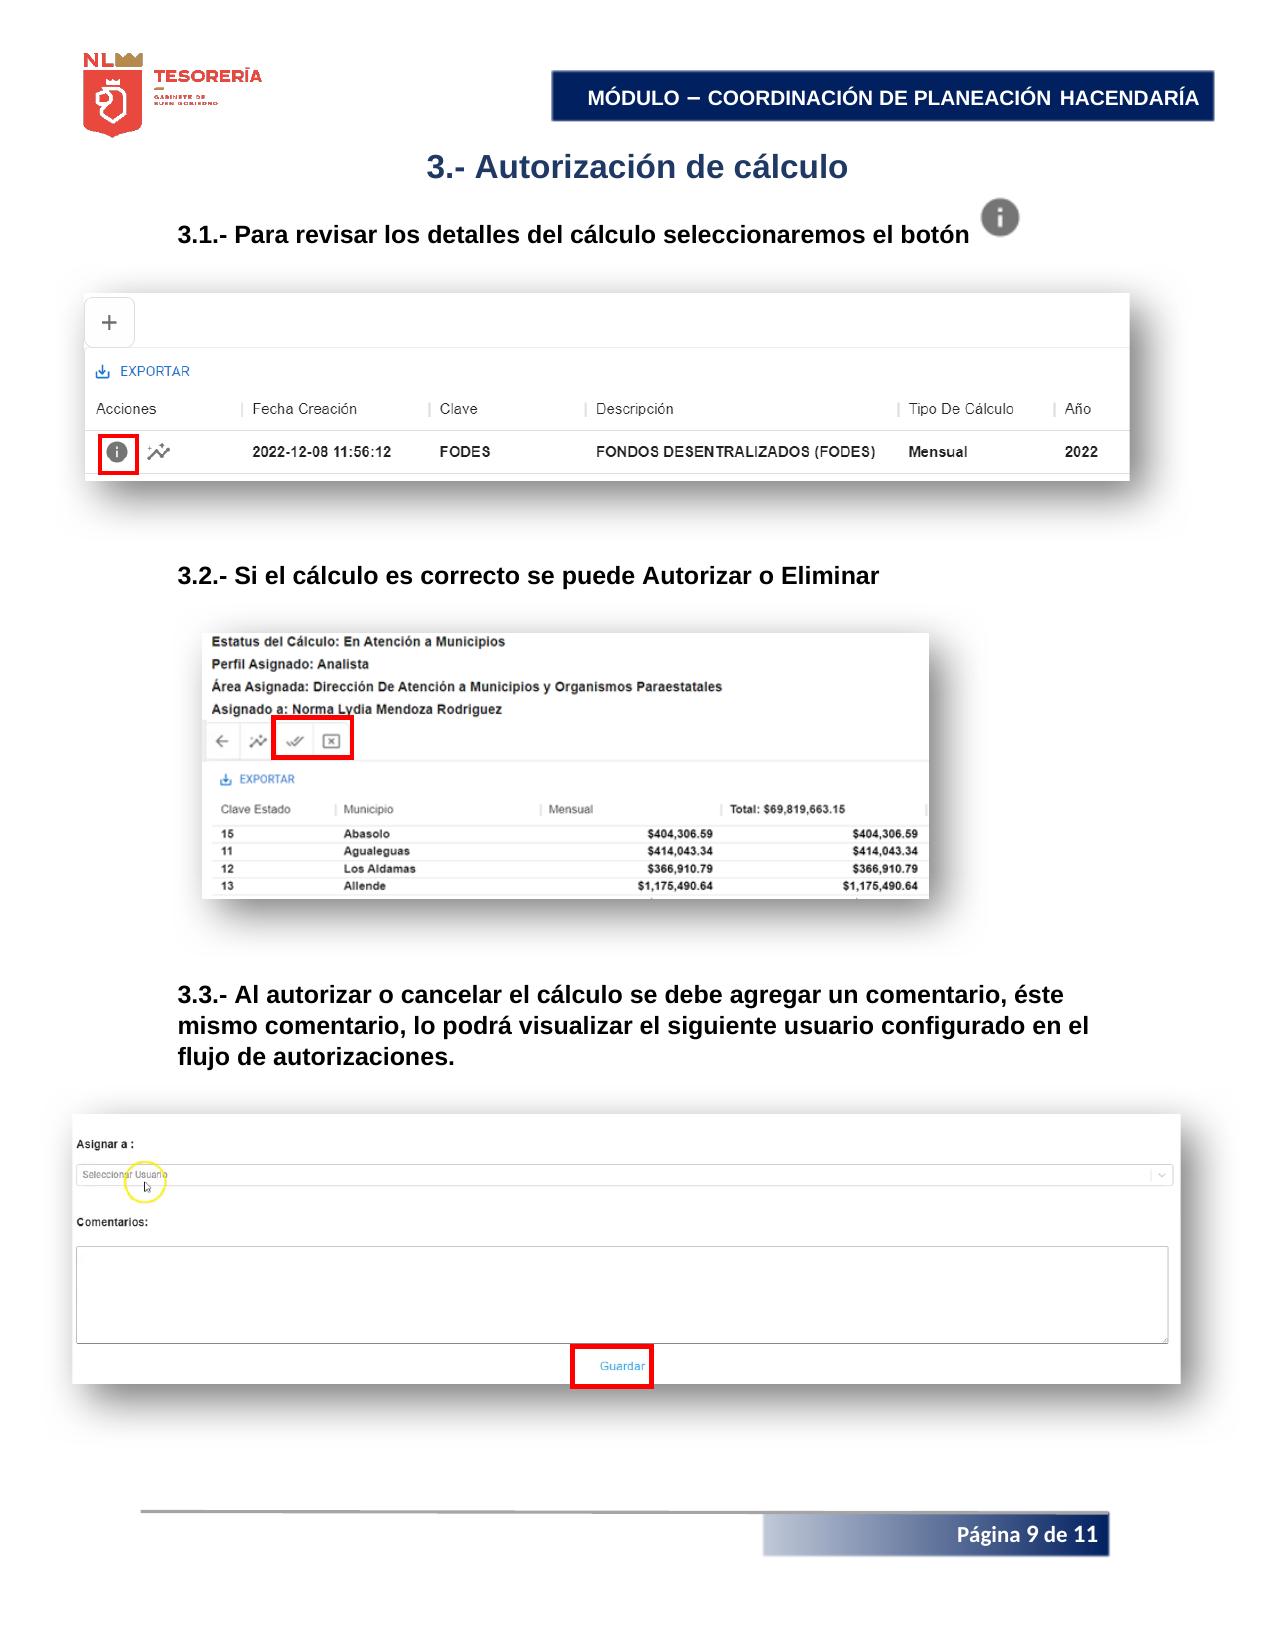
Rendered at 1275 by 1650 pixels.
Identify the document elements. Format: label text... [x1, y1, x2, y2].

text 3.2.- Si el cálculo es correcto se puede Autorizar o Eliminar [177, 561, 1098, 589]
picture [79, 43, 264, 140]
text 3.1.- Para revisar los detalles del cálculo seleccionaremos el botón [177, 192, 1098, 249]
picture [202, 633, 929, 899]
text 3.3.- Al autorizar o cancelar el cálculo se debe agregar un comentario, éste mismo comentario, lo podrá visualizar el siguiente usuario configurado en el flujo de autorizaciones. [177, 979, 1098, 1070]
picture [72, 1114, 1181, 1384]
picture [575, 1349, 649, 1384]
subtitle 3.- Autorización de cálculo [177, 148, 1098, 186]
picture [970, 191, 1029, 244]
picture [84, 293, 1130, 481]
